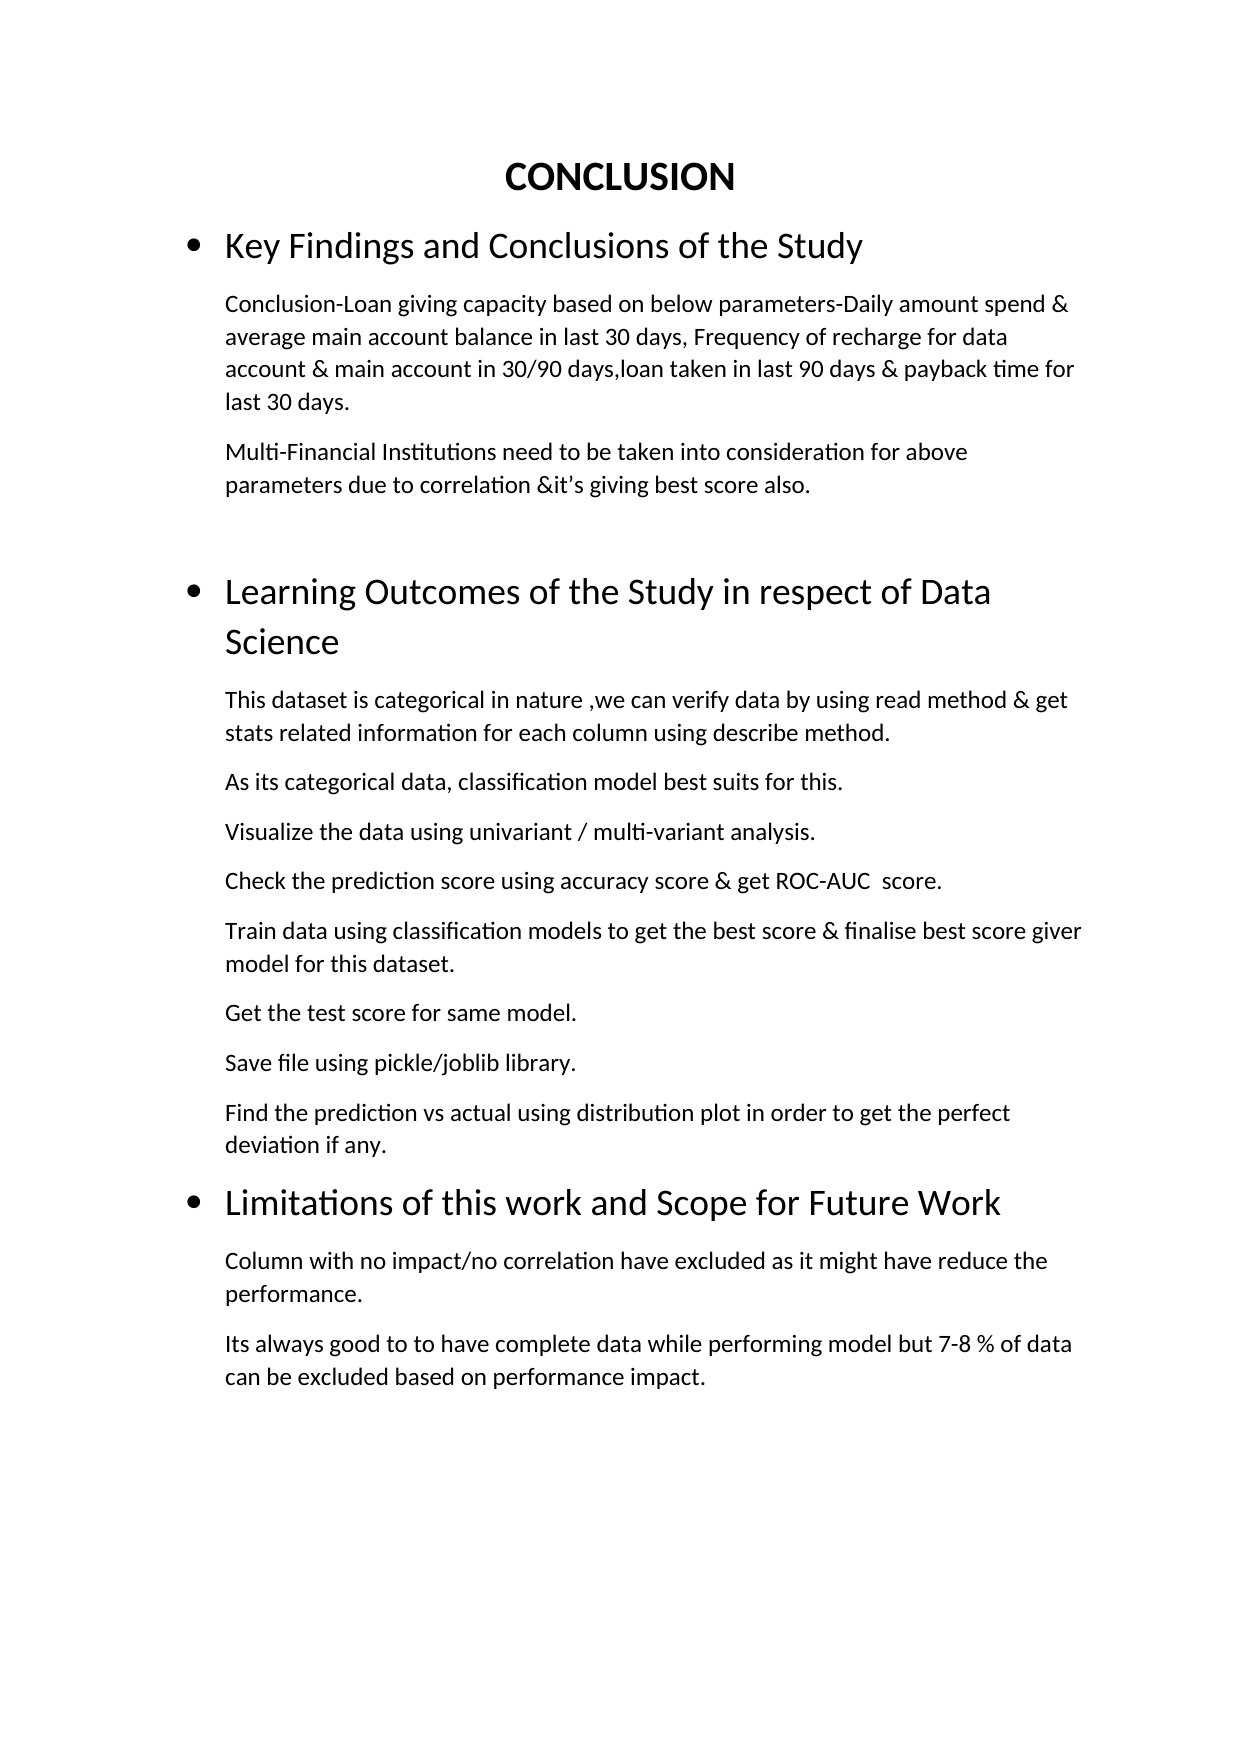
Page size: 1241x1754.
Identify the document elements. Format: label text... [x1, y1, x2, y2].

text Find the prediction vs actual using distribution plot in order to get the perfect deviation if any. [225, 1097, 1090, 1160]
text Train data using classification models to get the best score & finalise best score giver model for this dataset. [225, 915, 1090, 978]
list Limitations of this work and Scope for Future Work [187, 1179, 1090, 1225]
text Visualize the data using univariant / multi-variant analysis. [225, 816, 1090, 846]
text Multi-Financial Institutions need to be taken into consideration for above parameters due to correlation &it’s giving best score also. [225, 436, 1090, 499]
text Get the test score for same model. [225, 997, 1090, 1028]
list Learning Outcomes of the Study in respect of Data Science [187, 568, 1090, 663]
text Save file using pickle/joblib library. [225, 1047, 1090, 1078]
text Check the prediction score using accuracy score & get ROC-AUC score. [225, 865, 1090, 896]
list Key Findings and Conclusions of the Study [187, 222, 1090, 267]
text Conclusion-Loan giving capacity based on below parameters-Daily amount spend & average main account balance in last 30 days, Frequency of recharge for data account & main account in 30/90 days,loan taken in last 90 days & payback time for last 30 days. [225, 288, 1090, 417]
text This dataset is categorical in nature ,we can verify data by using read method & get stats related information for each column using describe method. [225, 684, 1090, 747]
text Column with no impact/no correlation have excluded as it might have reduce the performance. [225, 1245, 1090, 1309]
text CONCLUSION [150, 150, 1090, 201]
text As its categorical data, classification model best suits for this. [225, 766, 1090, 797]
text Its always good to to have complete data while performing model but 7-8 % of data can be excluded based on performance impact. [225, 1328, 1090, 1391]
